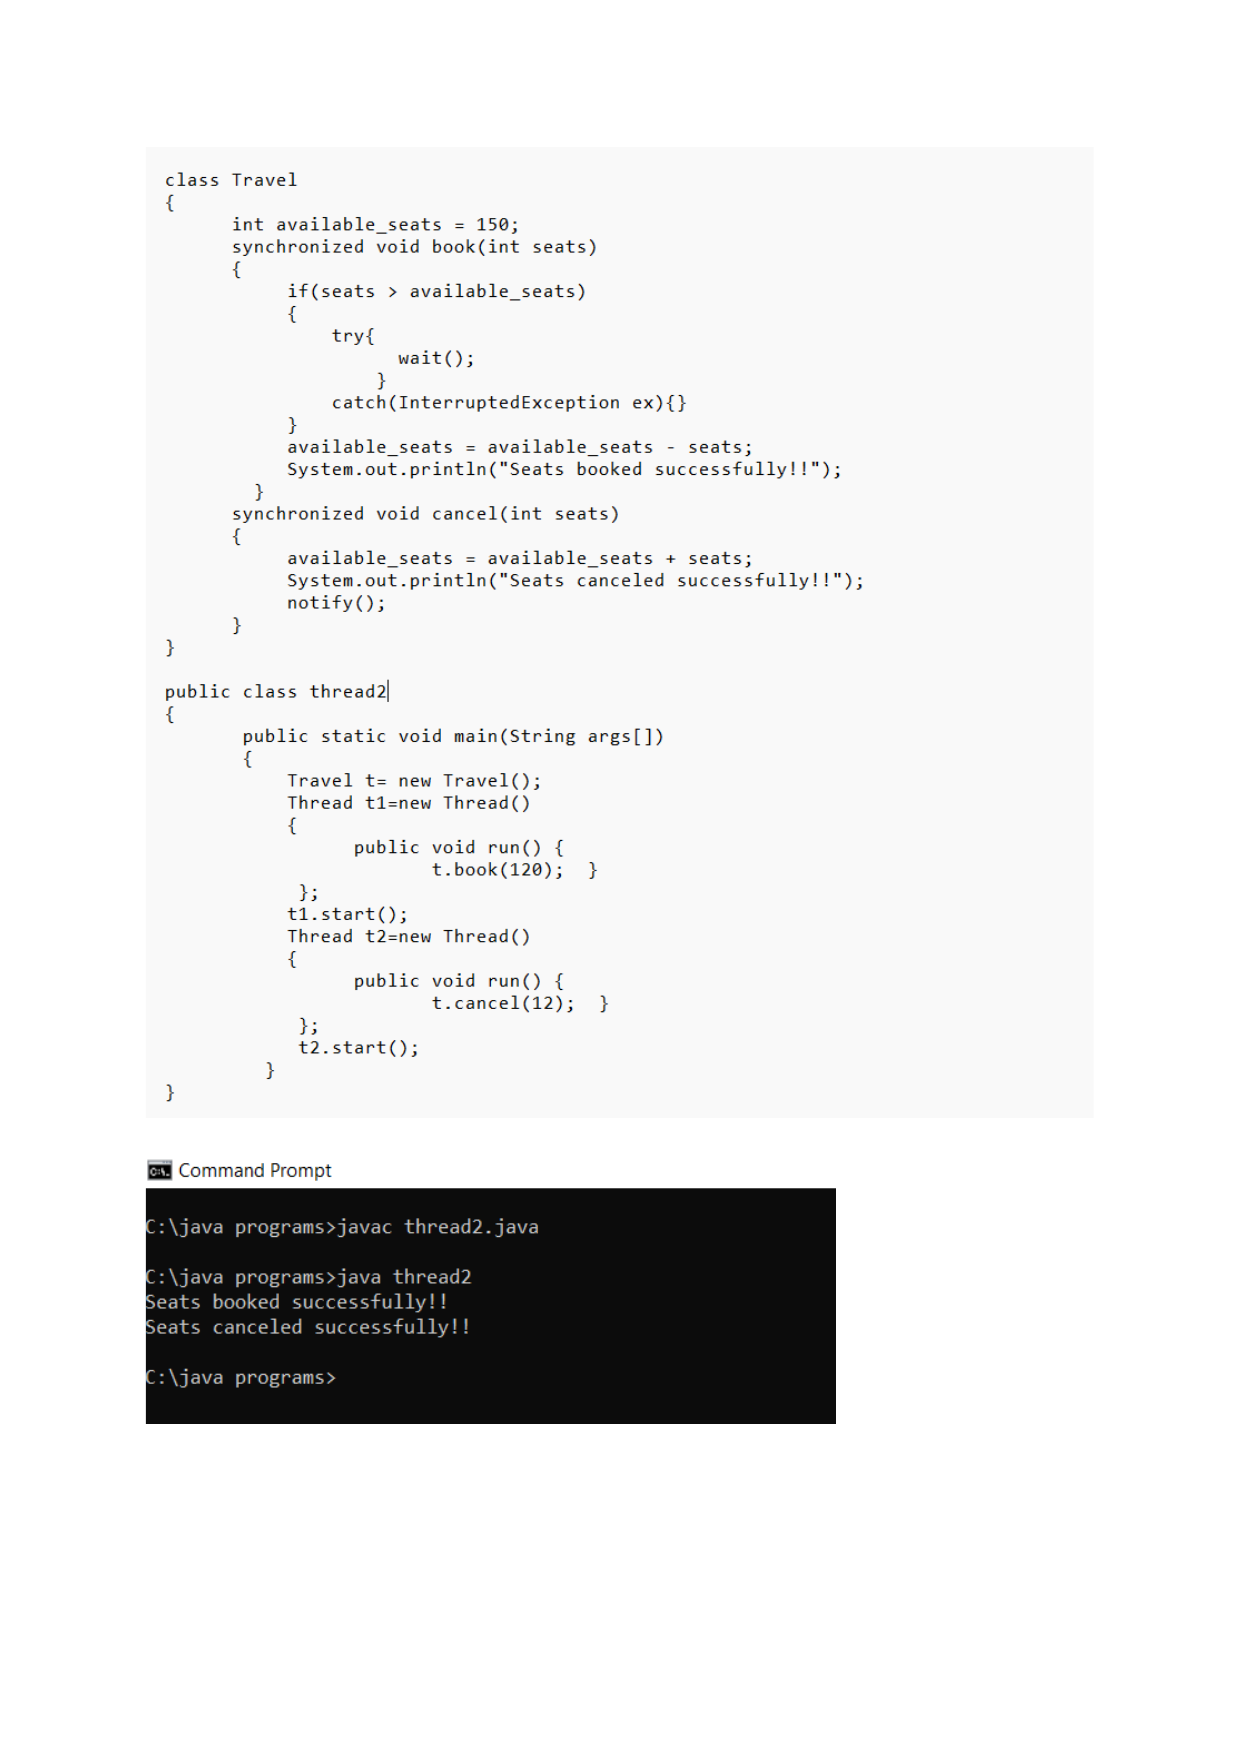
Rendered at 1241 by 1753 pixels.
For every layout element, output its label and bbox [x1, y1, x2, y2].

picture [145, 1152, 836, 1424]
picture [145, 147, 1094, 1118]
